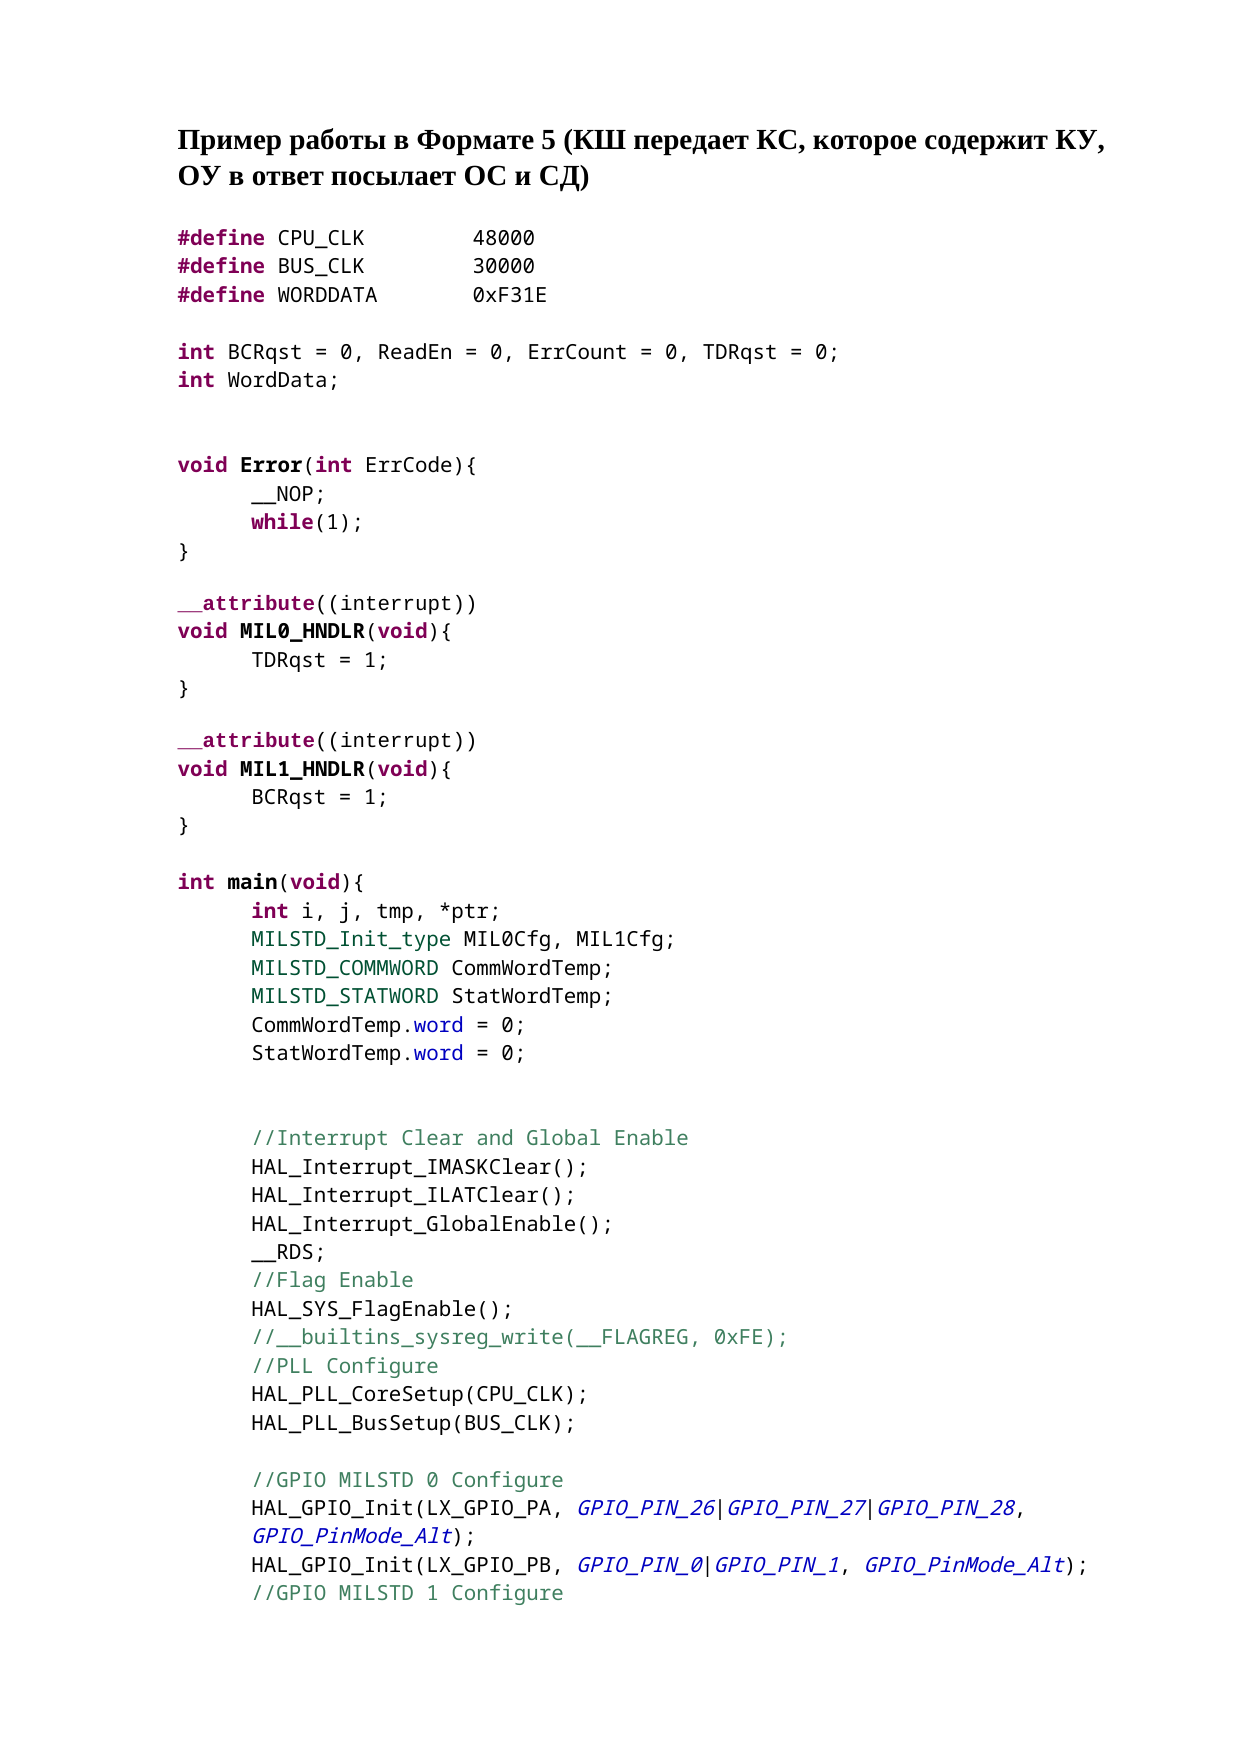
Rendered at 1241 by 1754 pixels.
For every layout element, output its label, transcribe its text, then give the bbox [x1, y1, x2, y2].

text HAL_SYS_FlagEnable(); [177, 1294, 1152, 1322]
text __attribute((interrupt)) [177, 593, 1152, 616]
text HAL_GPIO_Init(LX_GPIO_PA, GPIO_PIN_26|GPIO_PIN_27|GPIO_PIN_28, GPIO_PinMode_Alt); [251, 1493, 1152, 1550]
text int i, j, tmp, *ptr; [177, 896, 1152, 924]
text //GPIO MILSTD 0 Configure [177, 1465, 1152, 1493]
text int main(void){ [177, 867, 1152, 896]
text //__builtins_sysreg_write(__FLAGREG, 0xFE); [177, 1322, 1152, 1351]
text while(1); [177, 507, 1152, 536]
text HAL_PLL_CoreSetup(CPU_CLK); [177, 1379, 1152, 1408]
text MILSTD_Init_type MIL0Cfg, MIL1Cfg; [177, 924, 1152, 953]
text //Interrupt Clear and Global Enable [177, 1123, 1152, 1152]
text HAL_Interrupt_GlobalEnable(); [177, 1209, 1152, 1237]
text int WordData; [177, 365, 1152, 394]
text } [177, 673, 1152, 702]
text int BCRqst = 0, ReadEn = 0, ErrCount = 0, TDRqst = 0; [177, 337, 1152, 365]
text BCRqst = 1; [177, 782, 1152, 811]
text void Error(int ErrCode){ [177, 451, 1152, 479]
text __attribute((interrupt)) [177, 730, 1152, 754]
text //PLL Configure [177, 1351, 1152, 1379]
text HAL_PLL_BusSetup(BUS_CLK); [177, 1408, 1152, 1436]
text } [177, 536, 1152, 564]
text TDRqst = 1; [177, 645, 1152, 673]
text #define CPU_CLK 48000 [177, 223, 1152, 251]
text //Flag Enable [177, 1266, 1152, 1294]
text HAL_GPIO_Init(LX_GPIO_PB, GPIO_PIN_0|GPIO_PIN_1, GPIO_PinMode_Alt); [177, 1550, 1152, 1578]
text __NOP; [177, 479, 1152, 507]
text HAL_Interrupt_ILATClear(); [177, 1180, 1152, 1209]
text //GPIO MILSTD 1 Configure [177, 1578, 1152, 1607]
text void MIL1_HNDLR(void){ [177, 754, 1152, 782]
text MILSTD_STATWORD StatWordTemp; [177, 981, 1152, 1010]
text StatWordTemp.word = 0; [177, 1038, 1152, 1067]
text void MIL0_HNDLR(void){ [177, 616, 1152, 645]
text HAL_Interrupt_IMASKClear(); [177, 1152, 1152, 1180]
text #define BUS_CLK 30000 [177, 251, 1152, 280]
text CommWordTemp.word = 0; [177, 1010, 1152, 1038]
text __RDS; [177, 1237, 1152, 1266]
text } [177, 811, 1152, 839]
text MILSTD_COMMWORD CommWordTemp; [177, 953, 1152, 981]
text #define WORDDATA 0xF31E [177, 280, 1152, 308]
subtitle Пример работы в Формате 5 (КШ передает КС, которое содержит КУ, ОУ в ответ посылает ОС и СД) [177, 122, 1152, 192]
